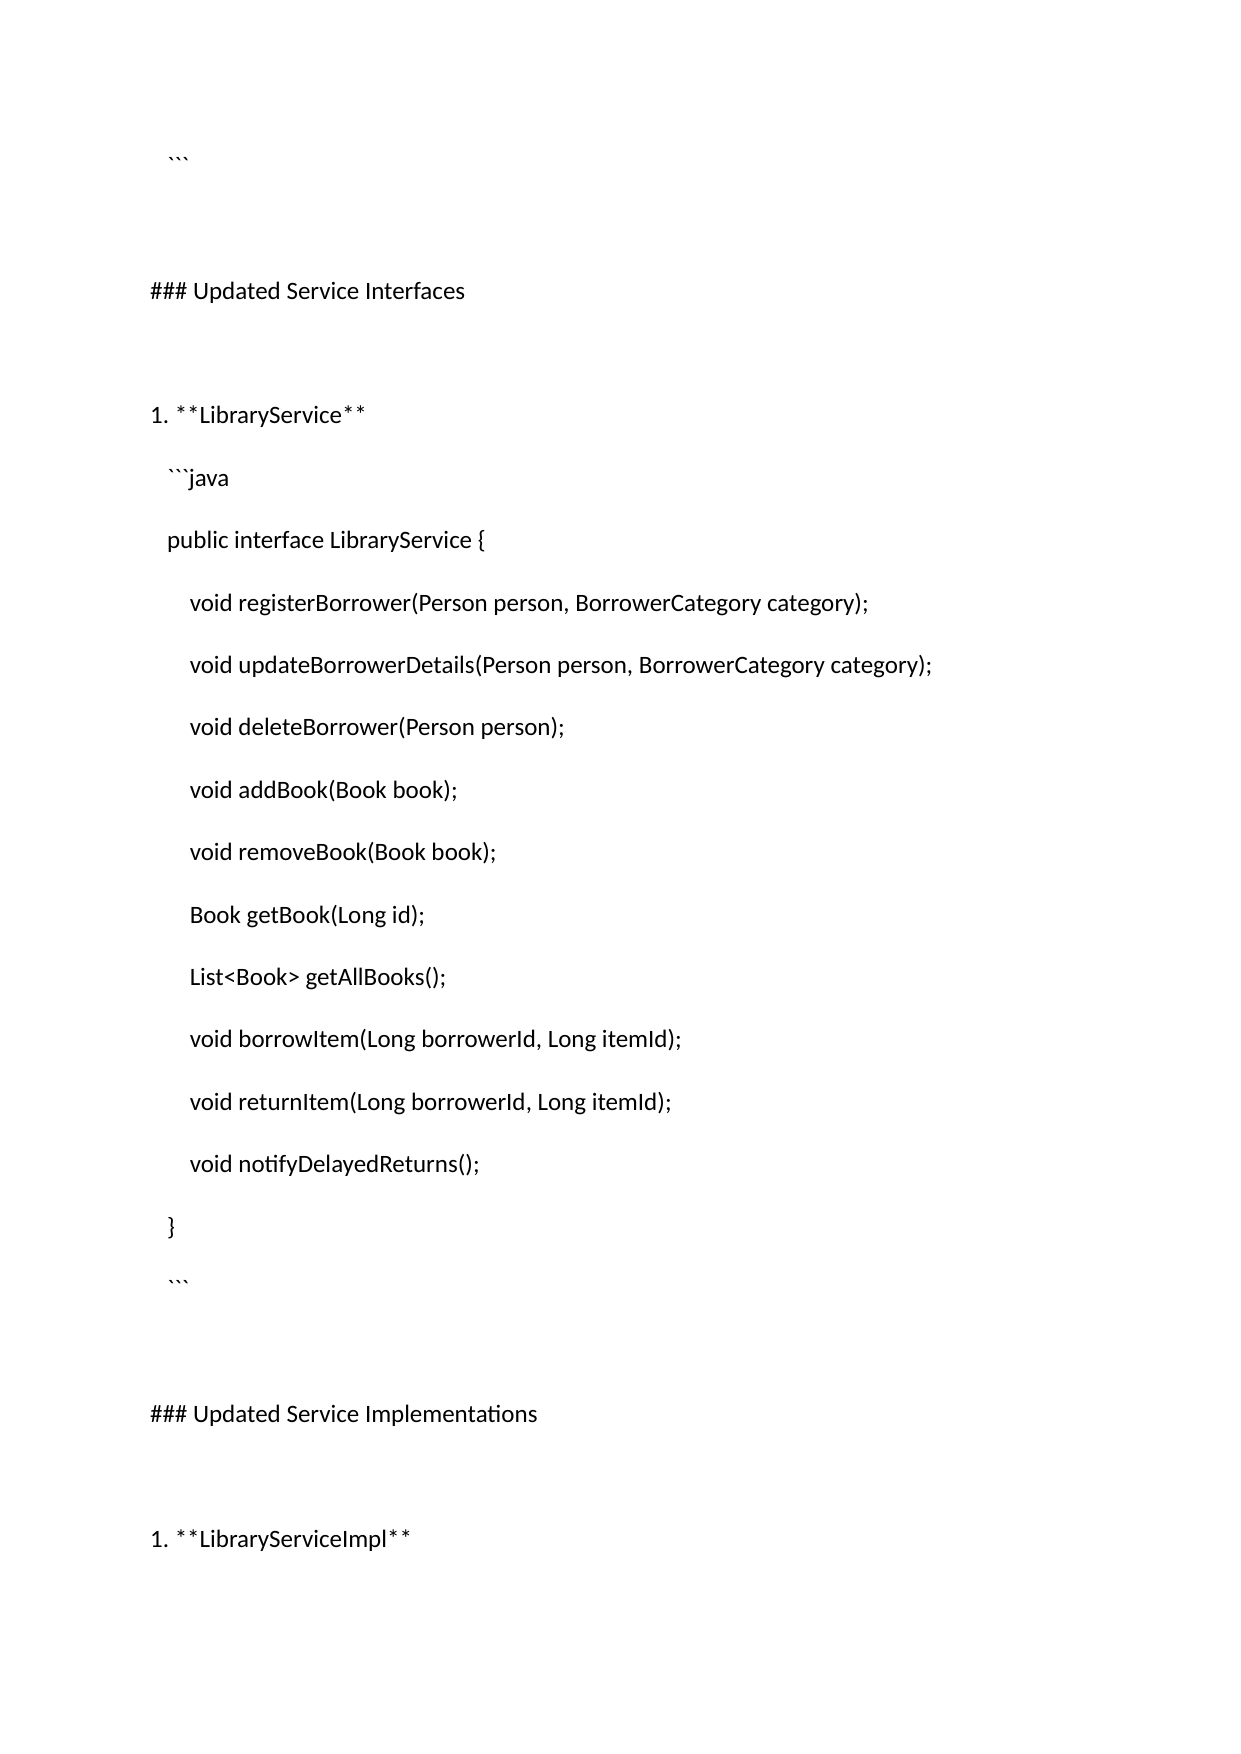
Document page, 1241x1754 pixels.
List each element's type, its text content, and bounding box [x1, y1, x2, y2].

text } [150, 1211, 1090, 1241]
text Book getBook(Long id); [150, 899, 1090, 929]
text 1. **LibraryService** [150, 399, 1090, 430]
text ``` [150, 1273, 1090, 1304]
text void borrowItem(Long borrowerId, Long itemId); [150, 1023, 1090, 1054]
text ```java [150, 462, 1090, 492]
text void removeBook(Book book); [150, 836, 1090, 867]
text ### Updated Service Interfaces [150, 275, 1090, 305]
text void notifyDelayedReturns(); [150, 1148, 1090, 1179]
text List<Book> getAllBooks(); [150, 961, 1090, 992]
text public interface LibraryService { [150, 524, 1090, 555]
text ``` [150, 150, 1090, 181]
text ### Updated Service Implementations [150, 1398, 1090, 1428]
text void addBook(Book book); [150, 774, 1090, 804]
text void deleteBorrower(Person person); [150, 712, 1090, 742]
text void returnItem(Long borrowerId, Long itemId); [150, 1086, 1090, 1116]
text 1. **LibraryServiceImpl** [150, 1523, 1090, 1553]
text void registerBorrower(Person person, BorrowerCategory category); [150, 587, 1090, 617]
text void updateBorrowerDetails(Person person, BorrowerCategory category); [150, 649, 1090, 680]
